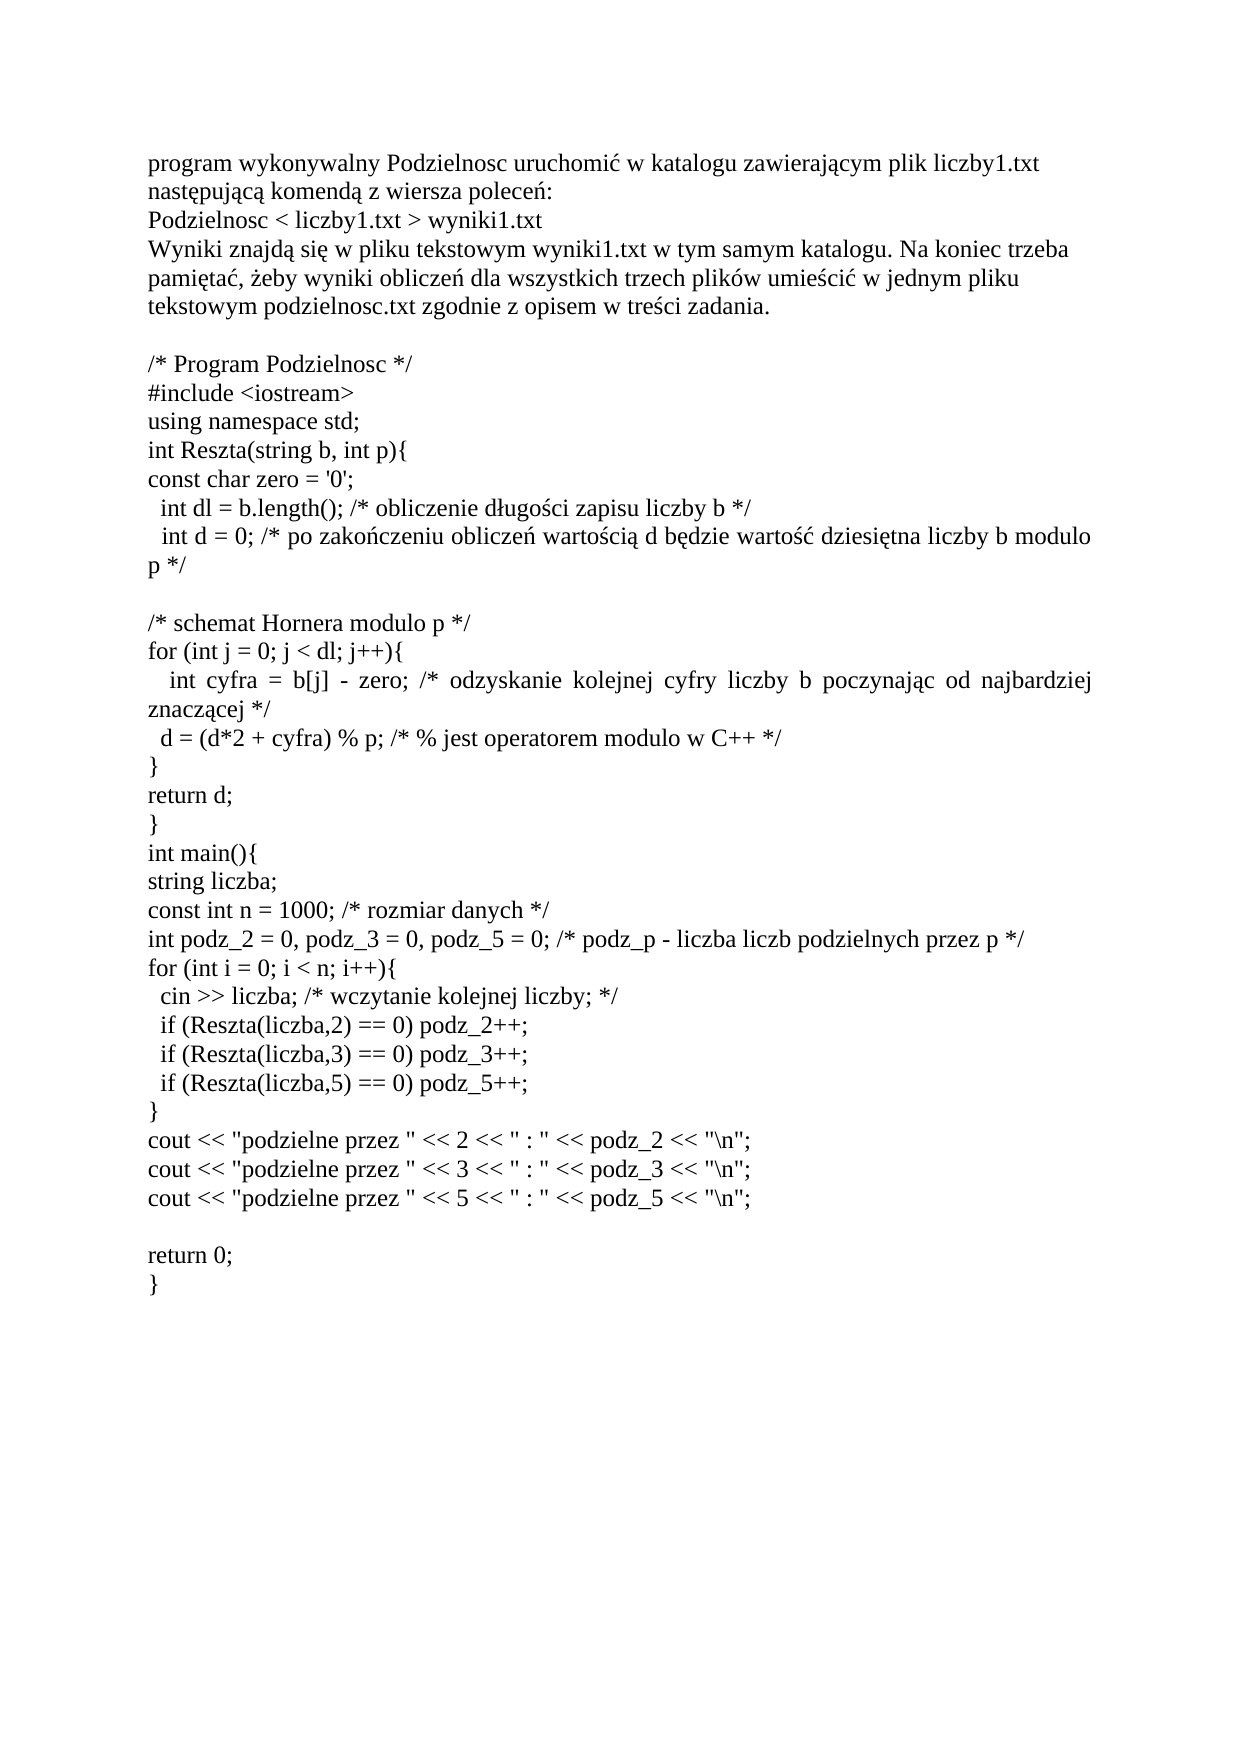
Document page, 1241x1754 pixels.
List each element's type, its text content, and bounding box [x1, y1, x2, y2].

text Wyniki znajdą się w pliku tekstowym wyniki1.txt w tym samym katalogu. Na koniec trzeba pamiętać, żeby wyniki obliczeń dla wszystkich trzech plików umieścić w jednym pliku tekstowym podzielnosc.txt zgodnie z opisem w treści zadania. [148, 234, 1093, 320]
text if (Reszta(liczba,3) == 0) podz_3++; [148, 1039, 1093, 1068]
text } [148, 1096, 1093, 1125]
text return 0; [148, 1240, 1093, 1269]
text string liczba; [148, 866, 1093, 895]
text if (Reszta(liczba,5) == 0) podz_5++; [148, 1068, 1093, 1096]
text Podzielnosc < liczby1.txt > wyniki1.txt [148, 205, 1093, 234]
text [148, 148, 1093, 205]
text d = (d*2 + cyfra) % p; /* % jest operatorem modulo w C++ */ [148, 723, 1093, 751]
text /* schemat Hornera modulo p */ [148, 608, 1093, 636]
text cout << "podzielne przez " << 5 << " : " << podz_5 << "\n"; [148, 1183, 1093, 1211]
text int podz_2 = 0, podz_3 = 0, podz_5 = 0; /* podz_p - liczba liczb podzielnych przez p */ [148, 924, 1093, 953]
text int dl = b.length(); /* obliczenie długości zapisu liczby b */ [148, 493, 1093, 521]
text const char zero = '0'; [148, 464, 1093, 493]
text } [148, 1269, 1093, 1298]
text #include <iostream> [148, 378, 1093, 406]
text int d = 0; /* po zakończeniu obliczeń wartością d będzie wartość dziesiętna liczby b modulo p */ [148, 521, 1093, 579]
text int main(){ [148, 838, 1093, 866]
text const int n = 1000; /* rozmiar danych */ [148, 895, 1093, 924]
text for (int j = 0; j < dl; j++){ [148, 636, 1093, 665]
text int Reszta(string b, int p){ [148, 435, 1093, 464]
text return d; [148, 780, 1093, 809]
text } [148, 809, 1093, 838]
text cin >> liczba; /* wczytanie kolejnej liczby; */ [148, 981, 1093, 1010]
text for (int i = 0; i < n; i++){ [148, 953, 1093, 981]
text if (Reszta(liczba,2) == 0) podz_2++; [148, 1010, 1093, 1039]
text using namespace std; [148, 406, 1093, 435]
text int cyfra = b[j] - zero; /* odzyskanie kolejnej cyfry liczby b poczynając od najbardziej znaczącej */ [148, 665, 1093, 723]
text /* Program Podzielnosc */ [148, 349, 1093, 378]
text cout << "podzielne przez " << 3 << " : " << podz_3 << "\n"; [148, 1154, 1093, 1183]
text } [148, 751, 1093, 780]
text cout << "podzielne przez " << 2 << " : " << podz_2 << "\n"; [148, 1125, 1093, 1154]
